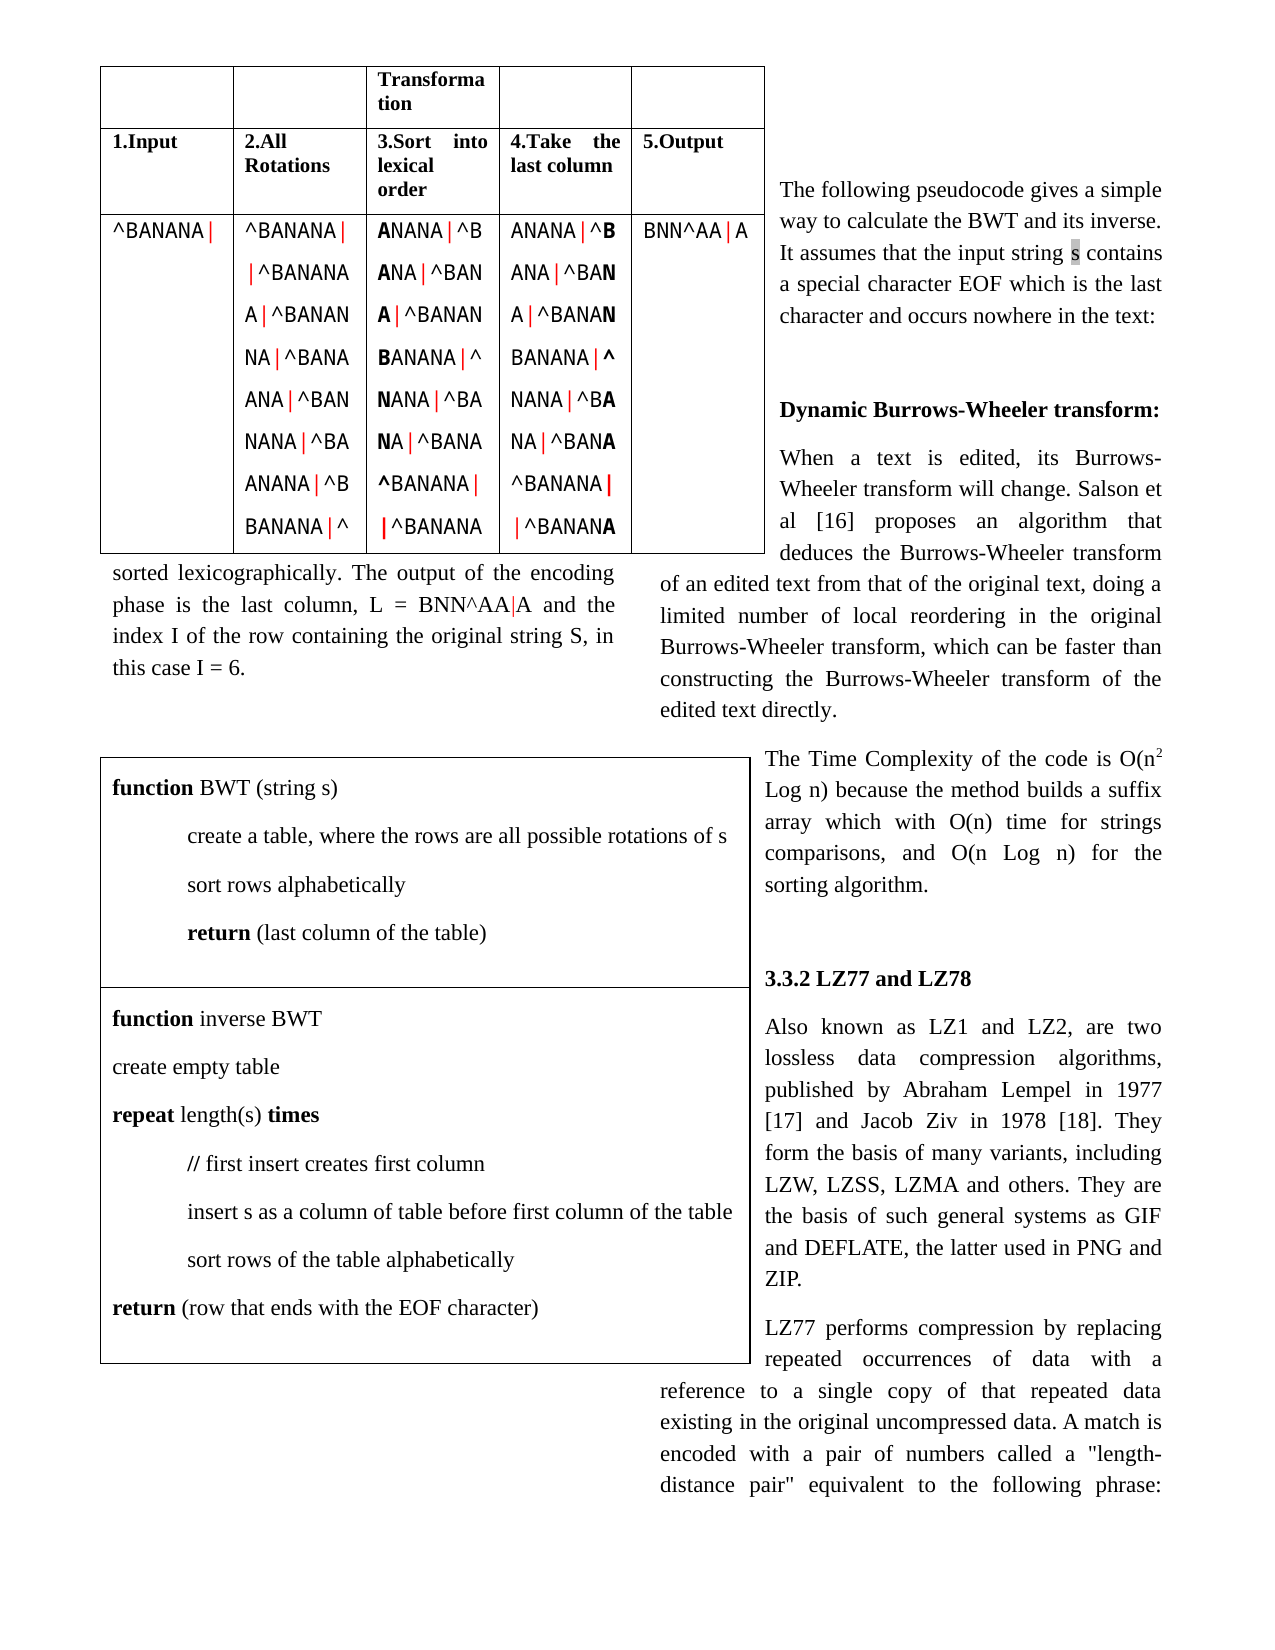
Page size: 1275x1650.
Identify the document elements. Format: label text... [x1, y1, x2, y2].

text The following pseudocode gives a simple way to calculate the BWT and its inverse. It assumes that the input string s contains a special character EOF which is the last character and occurs nowhere in the text: [765, 176, 1162, 328]
table_cell 5.Output [632, 129, 764, 213]
table_header [632, 67, 764, 128]
table_cell 1.Input [101, 129, 233, 213]
text 3.3.2 LZ77 and LZ78 [751, 965, 1162, 991]
table_header [500, 67, 631, 128]
table_cell ^BANANA| [101, 215, 233, 553]
table_header [101, 67, 233, 128]
table_cell 4.Take the last column [500, 129, 631, 213]
table_cell 2.All Rotations [234, 129, 366, 213]
table_cell ANANA|^B ANA|^BAN A|^BANAN BANANA|^ NANA|^BA NA|^BANA ^BANANA| |^BANANA [500, 215, 631, 553]
table_cell BNN^AA|A [632, 215, 764, 553]
table_cell function inverse BWT create empty table repeat length(s) times // first insert creates first column insert s as a column of table before first column of the table sort rows of the table alphabetically return (row that ends with the EOF character) [101, 988, 749, 1362]
text The Time Complexity of the code is O(n2 Log n) because the method builds a suffix array which with O(n) time for strings comparisons, and O(n Log n) for the sorting algorithm. [660, 745, 1162, 897]
table_cell ANANA|^B ANA|^BAN A|^BANAN BANANA|^ NANA|^BA NA|^BANA ^BANANA| |^BANANA [367, 215, 499, 553]
text Given an input string S = ^BANANA|, rotate it N times, where N = 8 is the length of the S string including the symbol ^, representing the start of the string and the red | character representing the EOF pointer; these rotations, or circular shifts, are then sorted lexicographically. The output of the encoding phase is the last column, L = BNN^AA|A and the index I of the row containing the original string S, in this case I = 6. [112, 554, 615, 680]
text Also known as LZ1 and LZ2, are two lossless data compression algorithms, published by Abraham Lempel in 1977 [17] and Jacob Ziv in 1978 [18]. They form the basis of many variants, including LZW, LZSS, LZMA and others. They are the basis of such general systems as GIF and DEFLATE, the latter used in PNG and ZIP. [751, 1013, 1162, 1292]
table_header [234, 67, 366, 128]
table_cell ^BANANA| |^BANANA A|^BANAN NA|^BANA ANA|^BAN NANA|^BA ANANA|^B BANANA|^ [234, 215, 366, 553]
text Dynamic Burrows-Wheeler transform: [765, 396, 1162, 422]
table_cell 3.Sort into lexical order [367, 129, 499, 213]
text When a text is edited, its Burrows-Wheeler transform will change. Salson et al [16] proposes an algorithm that deduces the Burrows-Wheeler transform of an edited text from that of the original text, doing a limited number of local reordering in the original Burrows-Wheeler transform, which can be faster than constructing the Burrows-Wheeler transform of the edited text directly. [660, 444, 1162, 723]
table_header Transformation [367, 67, 499, 128]
table_header function BWT (string s) create a table, where the rows are all possible rotations of s sort rows alphabetically return (last column of the table) [101, 758, 749, 987]
